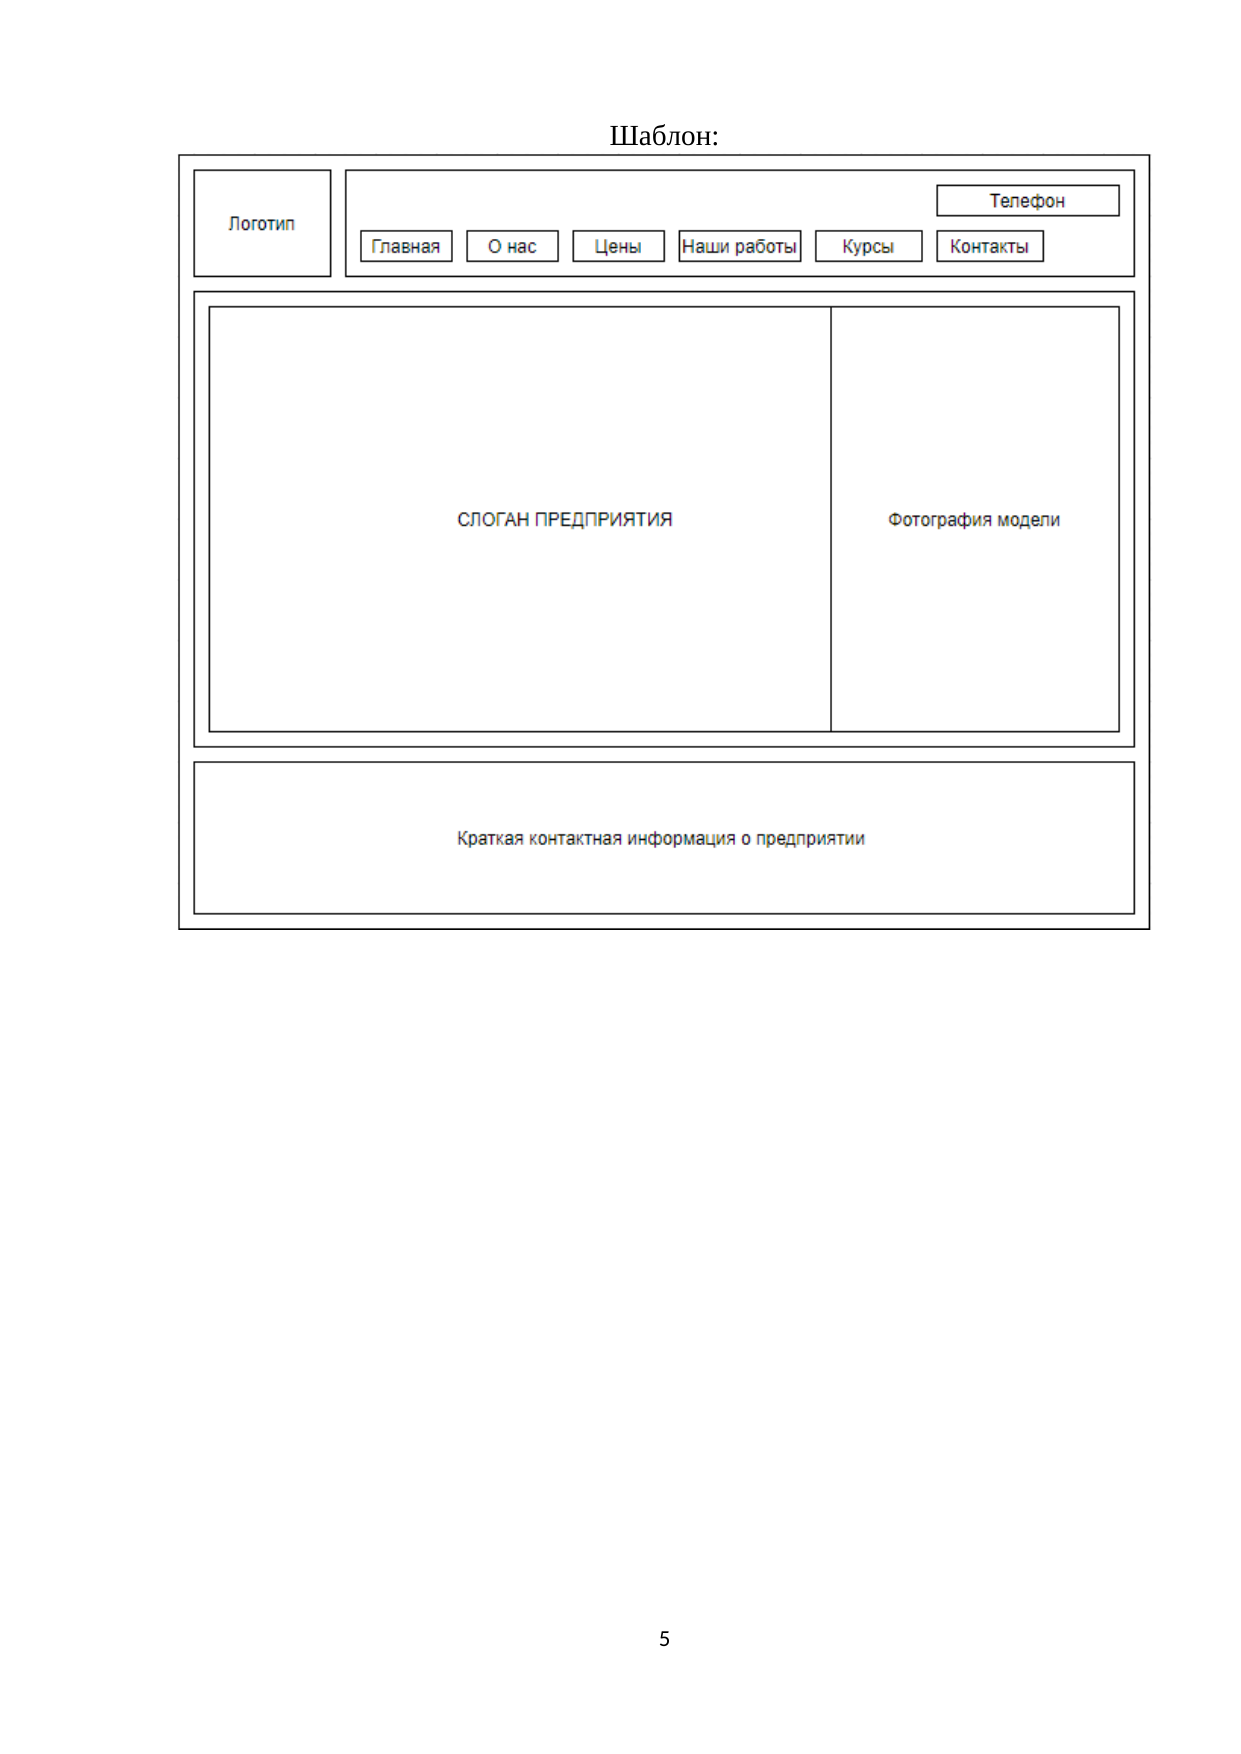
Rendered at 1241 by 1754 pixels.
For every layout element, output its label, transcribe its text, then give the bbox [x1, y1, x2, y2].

picture [177, 153, 1152, 930]
text Шаблон: [177, 118, 1152, 153]
